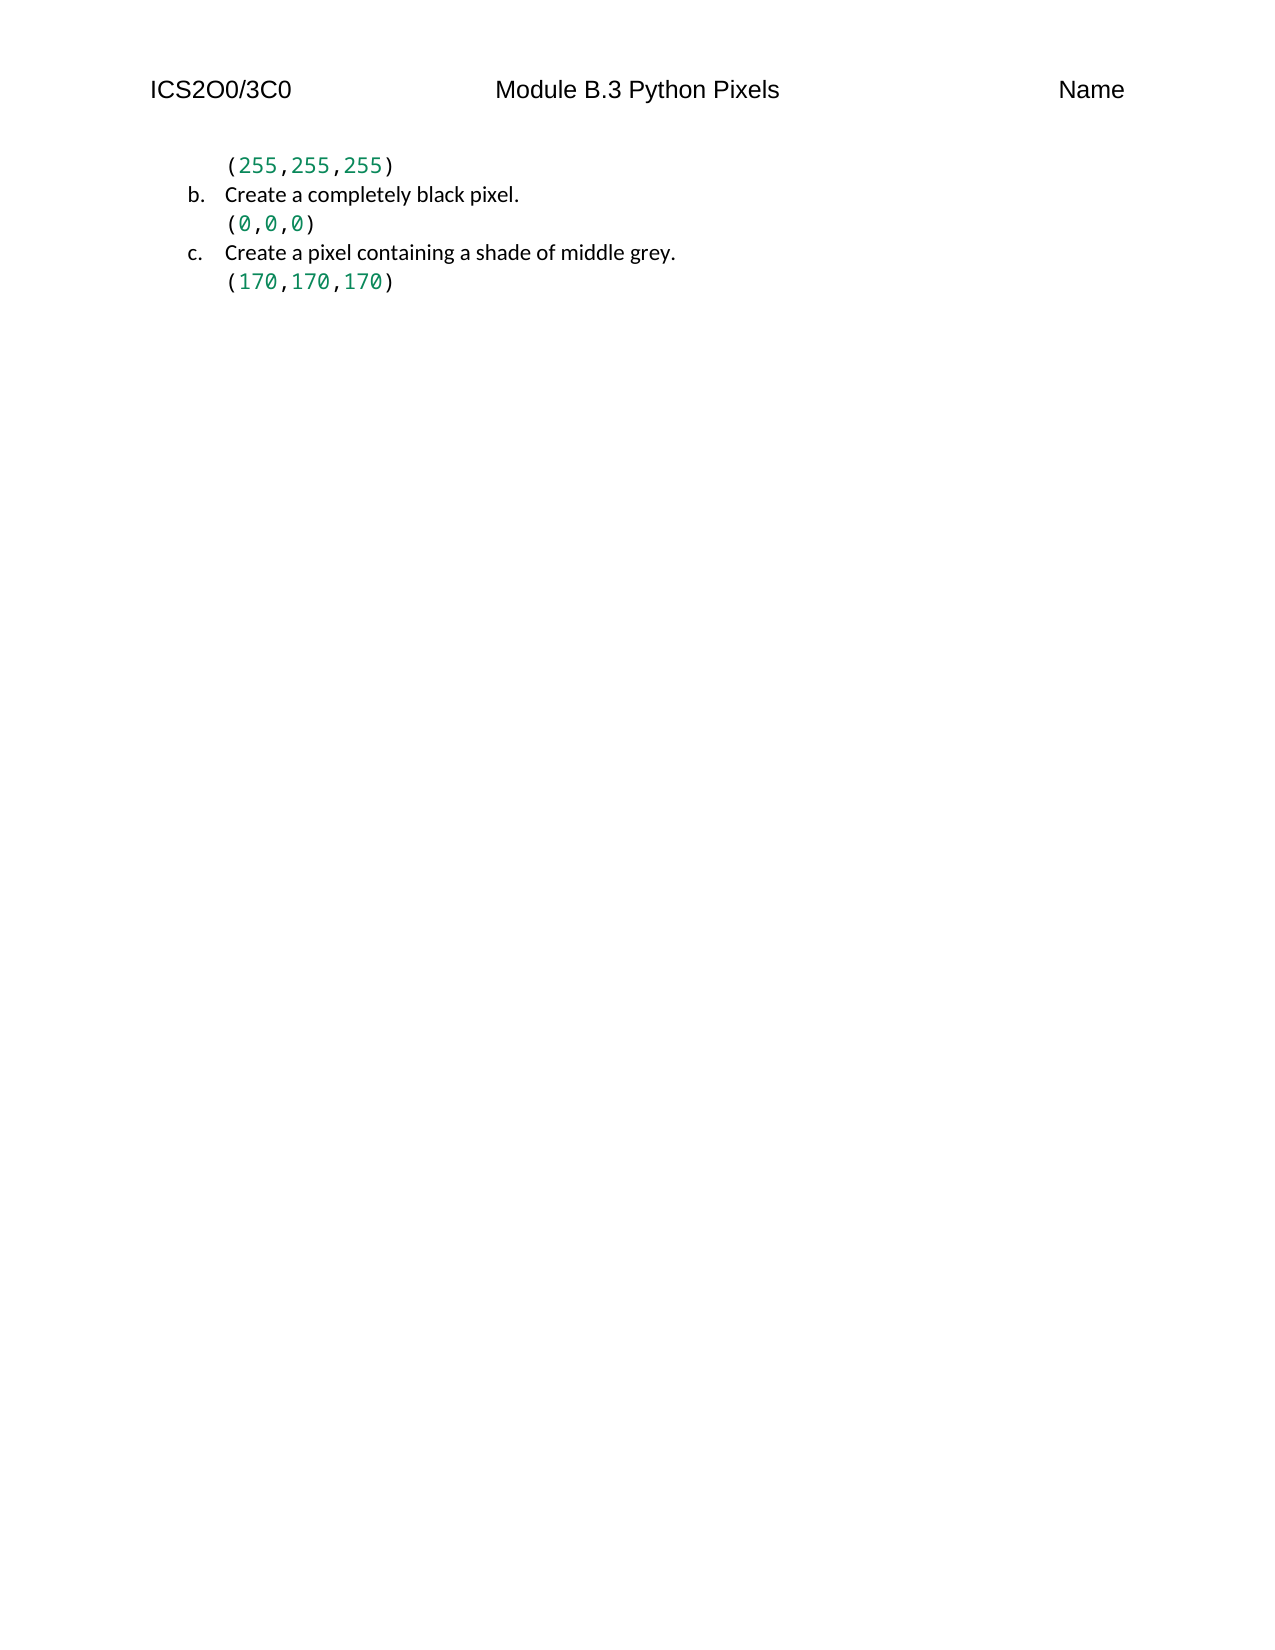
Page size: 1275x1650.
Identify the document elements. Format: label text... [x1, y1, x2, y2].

list Create a completely black pixel. [187, 180, 1125, 208]
text (0,0,0) [225, 208, 1125, 238]
text (255,255,255) [225, 150, 1125, 180]
text (170,170,170) [225, 266, 1125, 295]
list Create a pixel containing a shade of middle grey. [187, 238, 1125, 266]
